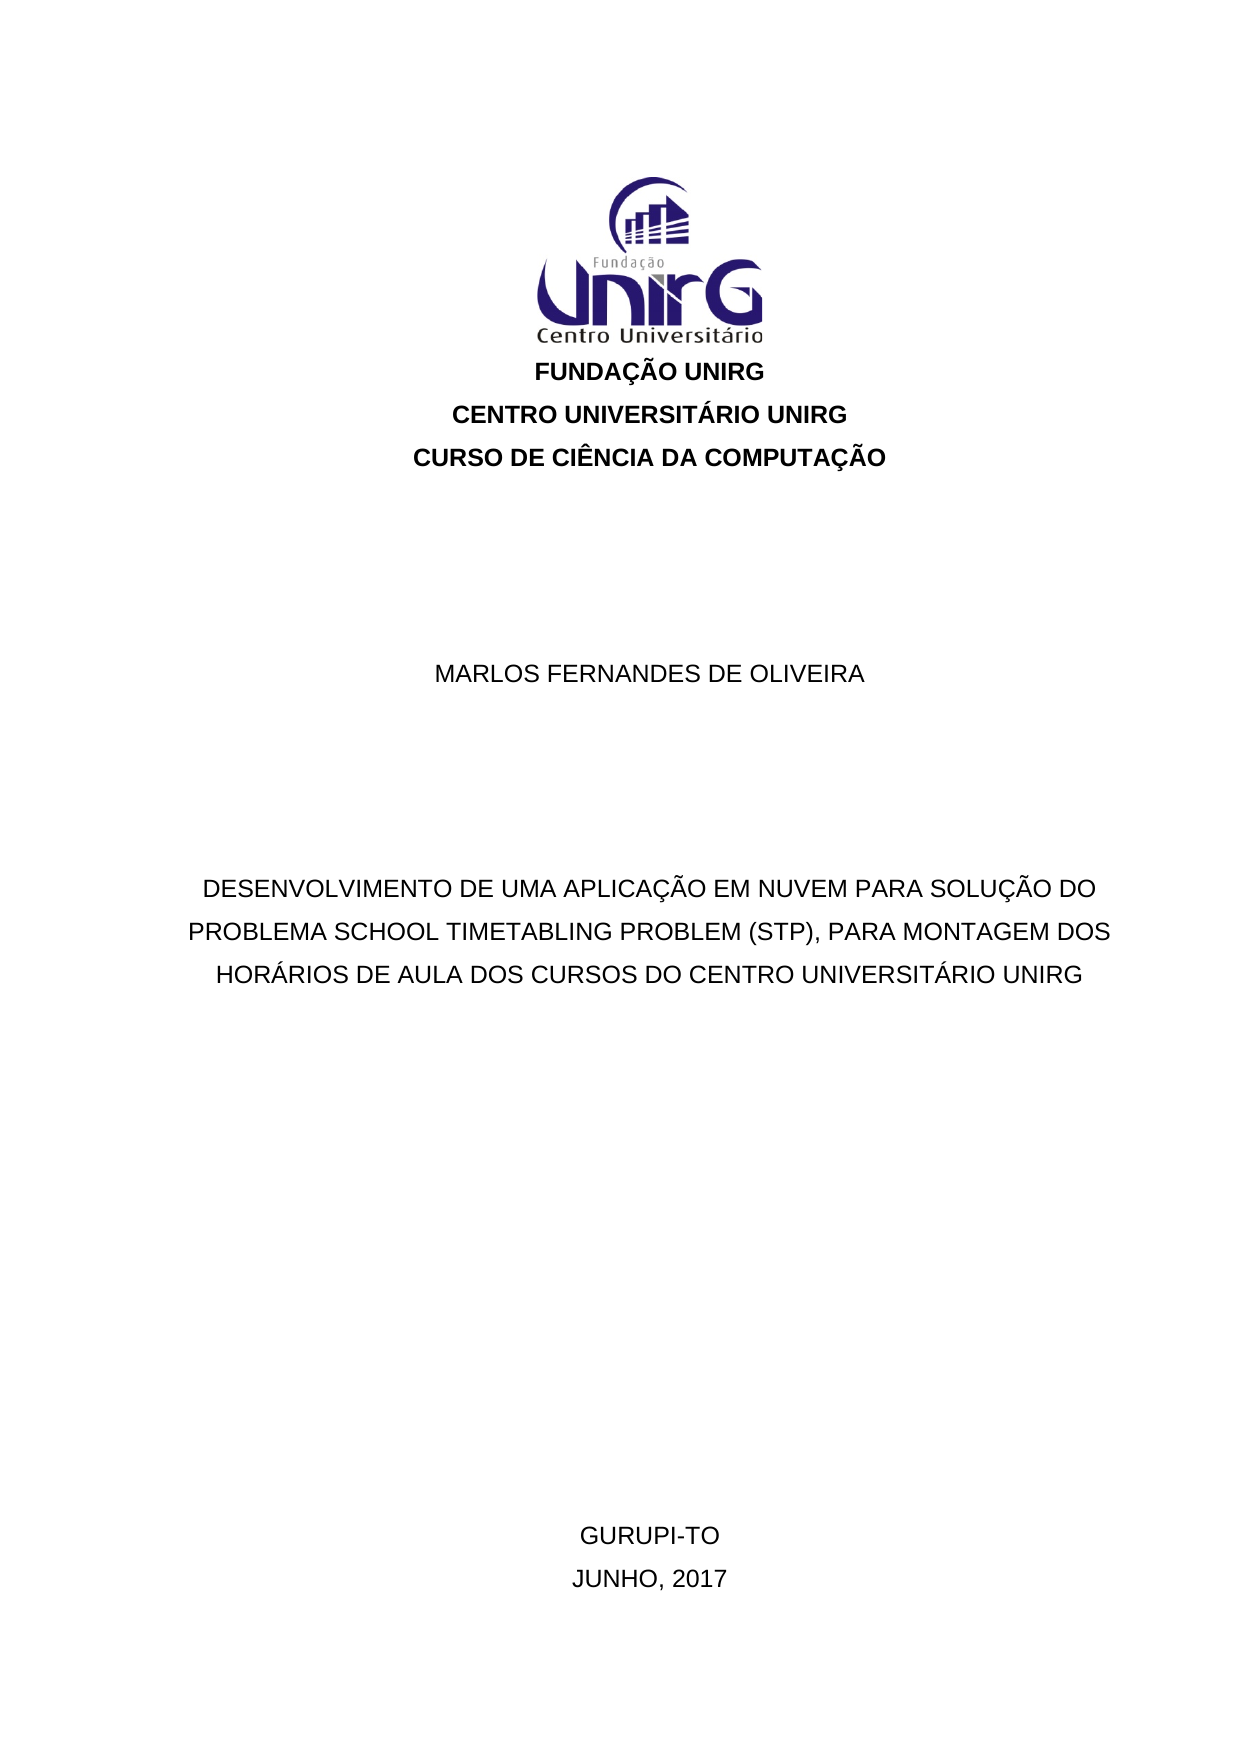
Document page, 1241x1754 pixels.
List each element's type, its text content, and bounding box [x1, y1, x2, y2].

text CENTRO UNIVERSITÁRIO UNIRG [177, 400, 1122, 429]
text DESENVOLVIMENTO DE UMA APLICAÇÃO EM NUVEM PARA SOLUÇÃO DO PROBLEMA SCHOOL TIMETABLING PROBLEM (STP), PARA MONTAGEM DOS HORÁRIOS DE AULA DOS CURSOS DO CENTRO UNIVERSITÁRIO UNIRG [177, 874, 1122, 989]
text GURUPI-TO [177, 1521, 1122, 1550]
text FUNDAÇÃO UNIRG [177, 357, 1122, 386]
text MARLOS FERNANDES DE OLIVEIRA [177, 659, 1122, 687]
text CURSO DE CIÊNCIA DA COMPUTAÇÃO [177, 443, 1122, 472]
text JUNHO, 2017 [177, 1564, 1122, 1593]
picture [537, 177, 763, 343]
